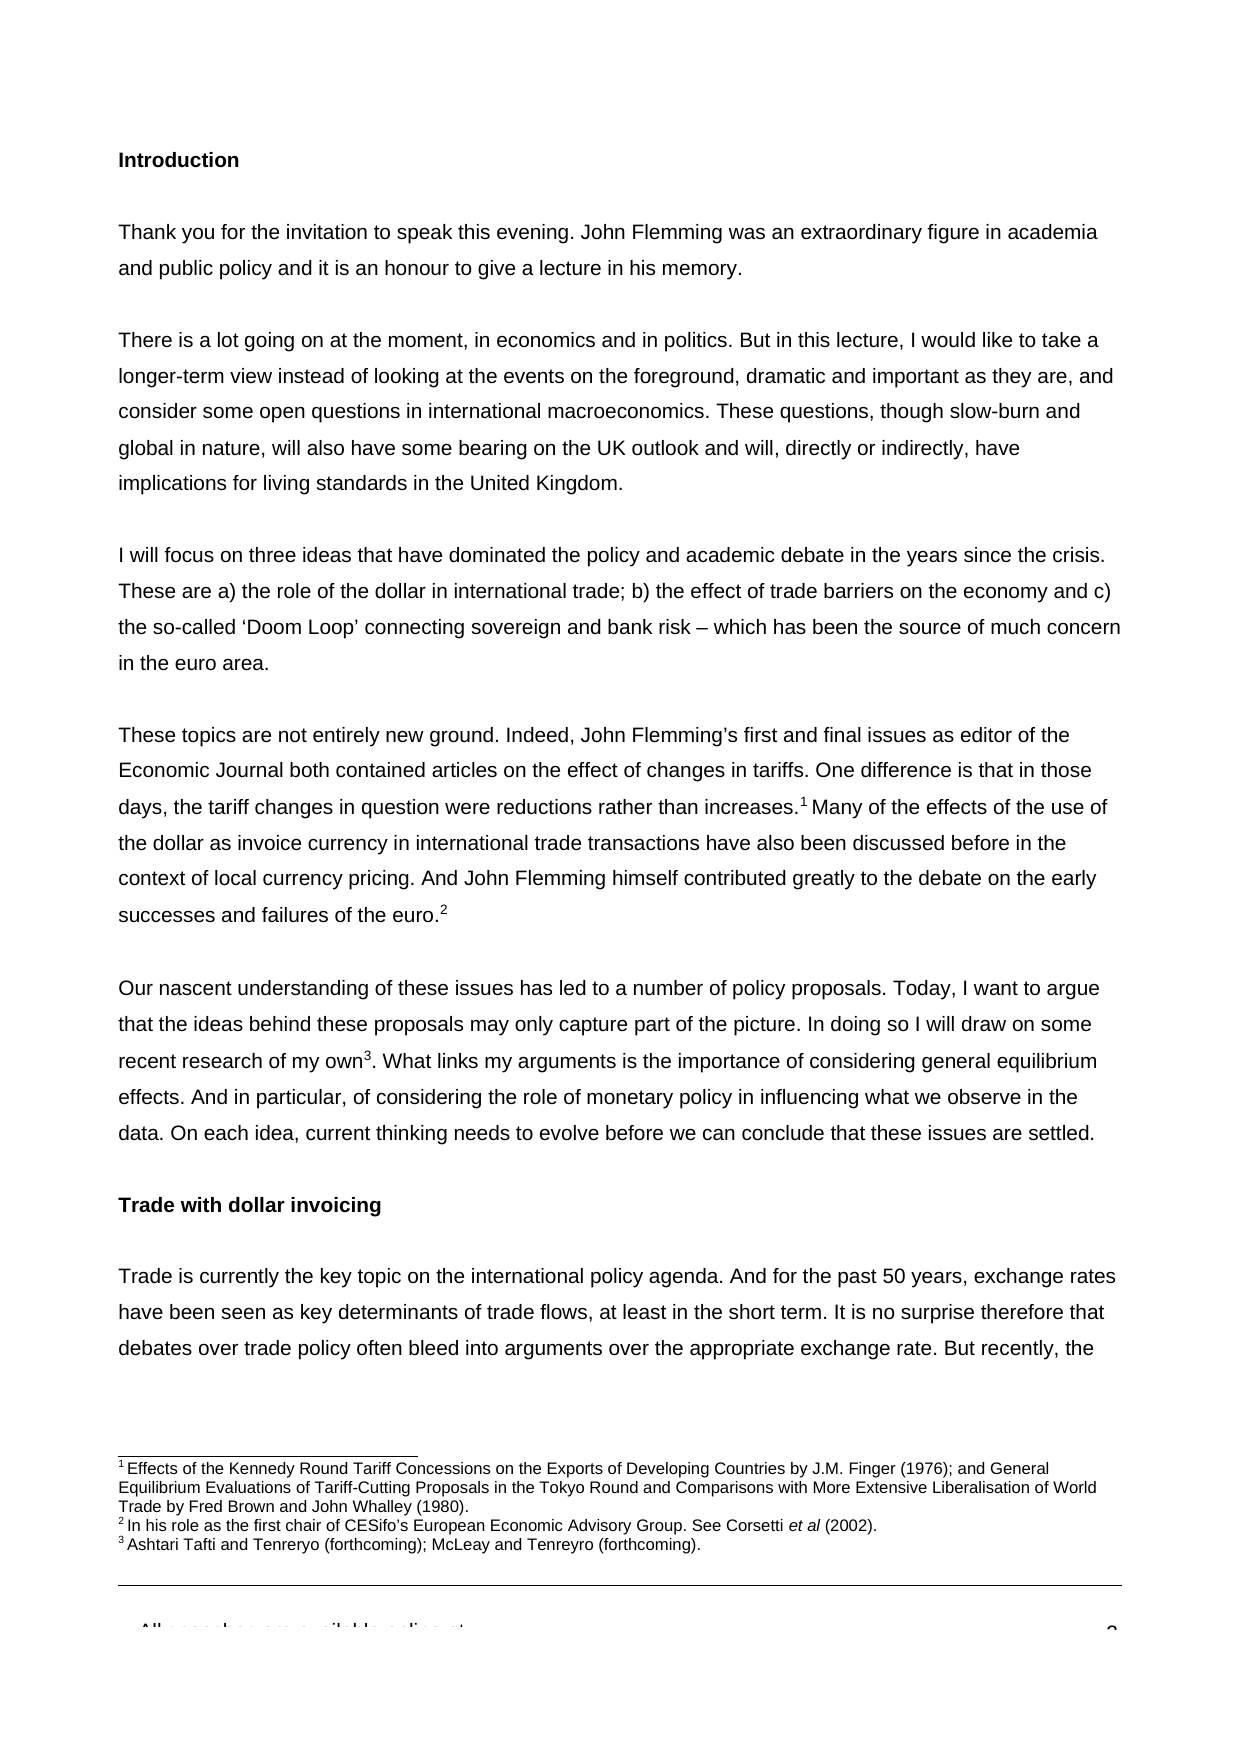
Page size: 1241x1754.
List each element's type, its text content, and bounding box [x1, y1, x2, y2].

text 1 Effects of the Kennedy Round Tariff Concessions on the Exports of Developing Countries by J.M. Finger (1976); and General Equilibrium Evaluations of Tariff-Cutting Proposals in the Tokyo Round and Comparisons with More Extensive Liberalisation of World Trade by Fred Brown and John Whalley (1980). [118, 1457, 1099, 1516]
text Trade is currently the key topic on the international policy agenda. And for the past 50 years, exchange rates have been seen as key determinants of trade flows, at least in the short term. It is no surprise therefore that debates over trade policy often bleed into arguments over the appropriate exchange rate. But recently, the [118, 1264, 1119, 1360]
text These topics are not entirely new ground. Indeed, John Flemming’s first and final issues as editor of the Economic Journal both contained articles on the effect of changes in tariffs. One difference is that in those days, the tariff changes in question were reductions rather than increases.1 Many of the effects of the use of the dollar as invoice currency in international trade transactions have also been discussed before in the context of local currency pricing. And John Flemming himself contributed greatly to the debate on the early successes and failures of the euro.2 [118, 723, 1116, 927]
text 2 In his role as the first chair of CESifo’s European Economic Advisory Group. See Corsetti et al (2002). [118, 1516, 1144, 1535]
text There is a lot going on at the moment, in economics and in politics. But in this lecture, I would like to take a longer-term view instead of looking at the events on the foreground, dramatic and important as they are, and consider some open questions in international macroeconomics. These questions, though slow-burn and global in nature, will also have some bearing on the UK outlook and will, directly or indirectly, have implications for living standards in the United Kingdom. [118, 327, 1116, 495]
subtitle Trade with dollar invoicing [118, 1192, 1144, 1216]
text Our nascent understanding of these issues has led to a number of policy proposals. Today, I want to argue that the ideas behind these proposals may only capture part of the picture. In doing so I will draw on some recent research of my own3. What links my arguments is the importance of considering general equilibrium effects. And in particular, of considering the role of monetary policy in influencing what we observe in the data. On each idea, current thinking needs to evolve before we can conclude that these issues are settled. [118, 976, 1103, 1145]
text 3 Ashtari Tafti and Tenreryo (forthcoming); McLeay and Tenreyro (forthcoming). [118, 1535, 1144, 1554]
text I will focus on three ideas that have dominated the policy and academic debate in the years since the crisis. These are a) the role of the dollar in international trade; b) the effect of trade barriers on the economy and c) the so-called ‘Doom Loop’ connecting sovereign and bank risk – which has been the source of much concern in the euro area. [118, 543, 1124, 675]
subtitle Introduction [118, 148, 1144, 172]
text Thank you for the invitation to speak this evening. John Flemming was an extraordinary figure in academia and public policy and it is an honour to give a lecture in his memory. [118, 220, 1101, 279]
